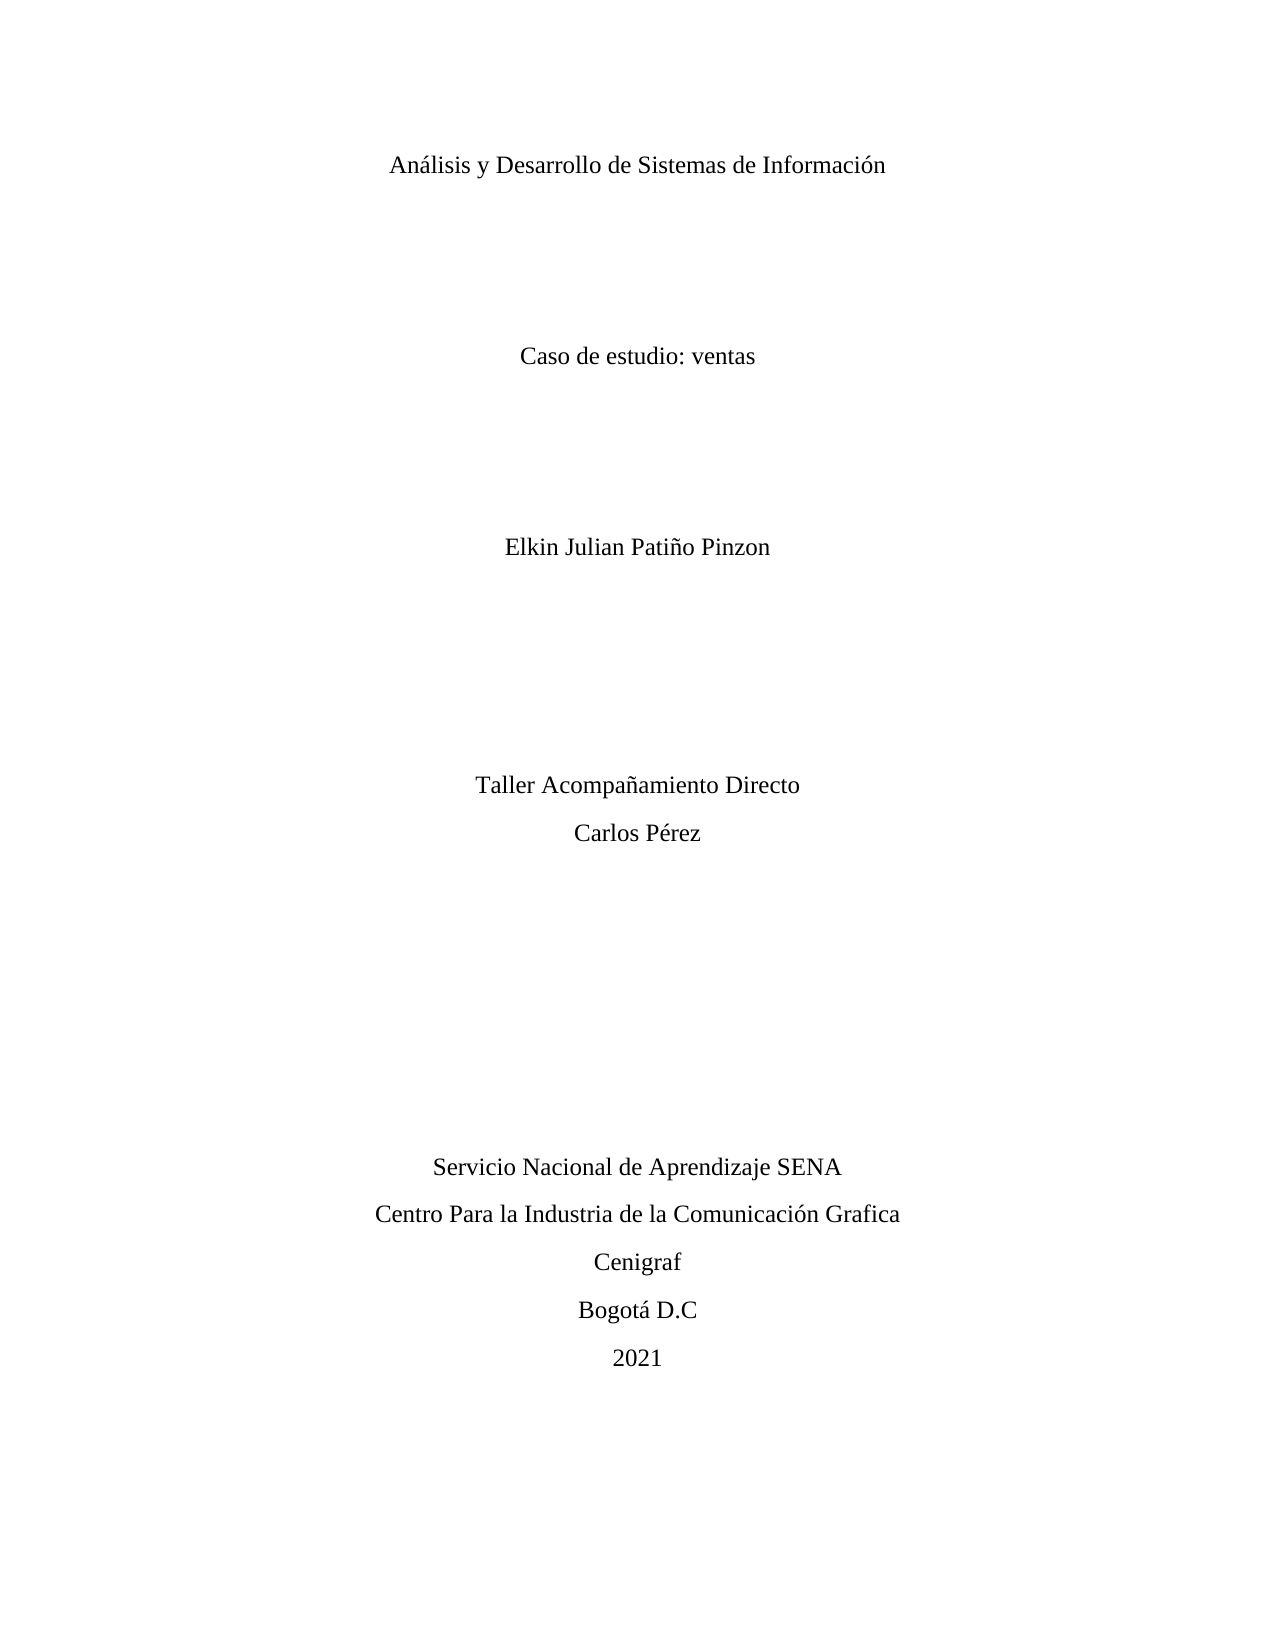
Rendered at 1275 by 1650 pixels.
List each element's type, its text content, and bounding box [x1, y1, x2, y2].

text Elkin Julian Patiño Pinzon [150, 532, 1125, 560]
text Carlos Pérez [150, 818, 1125, 847]
text Cenigraf [150, 1247, 1125, 1276]
text Taller Acompañamiento Directo [150, 770, 1125, 799]
text Bogotá D.C [150, 1295, 1125, 1324]
text 2021 [150, 1343, 1125, 1371]
text Caso de estudio: ventas [150, 341, 1125, 369]
text Servicio Nacional de Aprendizaje SENA [150, 1152, 1125, 1181]
text Centro Para la Industria de la Comunicación Grafica [150, 1199, 1125, 1228]
text Análisis y Desarrollo de Sistemas de Información [150, 150, 1125, 179]
